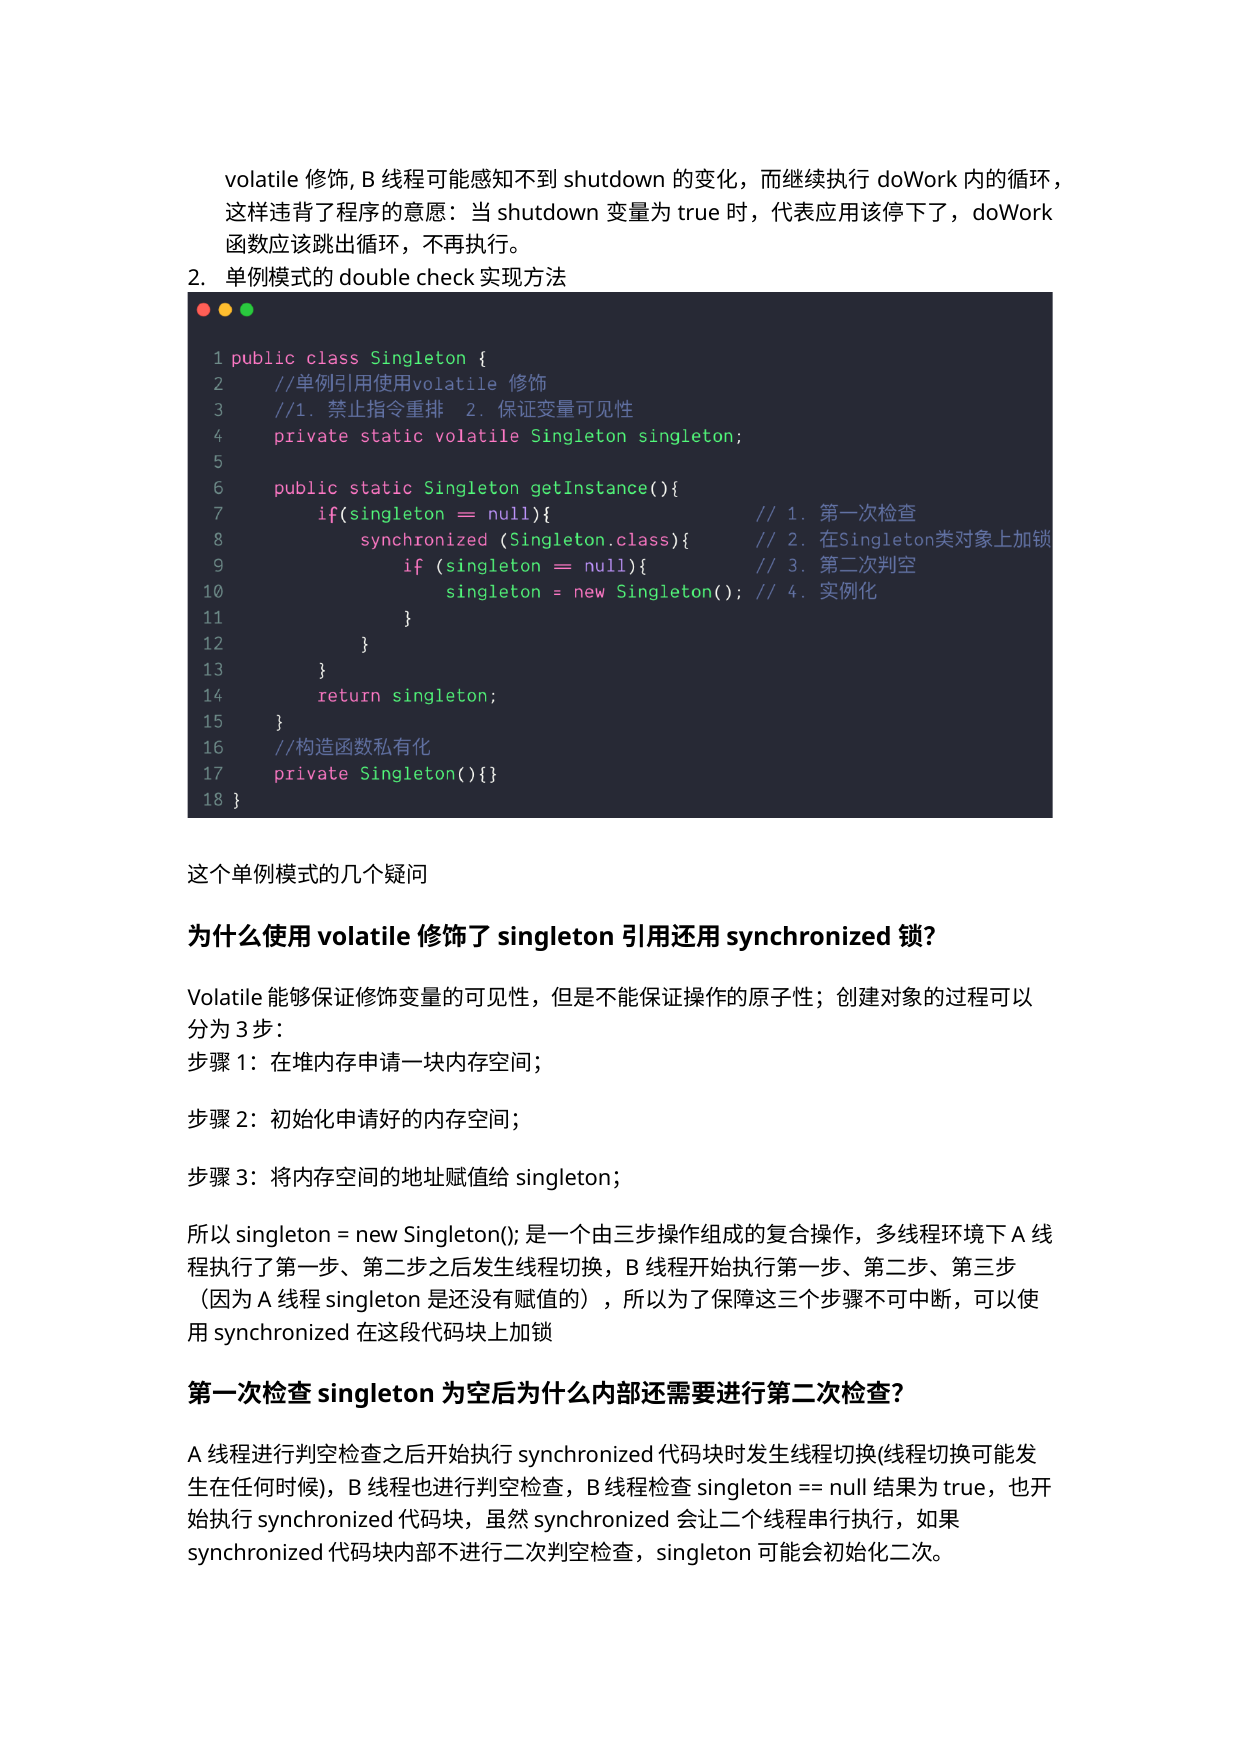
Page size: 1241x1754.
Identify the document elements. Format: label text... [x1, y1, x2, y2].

text 步骤1：在堆内存申请一块内存空间； [187, 1044, 1053, 1077]
text 为什么使用volatile 修饰了singleton 引用还用synchronized 锁？ [187, 902, 1053, 967]
text 步骤3：将内存空间的地址赋值给 singleton； [187, 1159, 1053, 1192]
list 单例模式的double check实现方法 [187, 259, 1053, 292]
text 步骤2：初始化申请好的内存空间； [187, 1102, 1053, 1134]
picture [187, 292, 1053, 818]
text A 线程进行判空检查之后开始执行synchronized代码块时发生线程切换(线程切换可能发生在任何时候)，B 线程也进行判空检查，B线程检查 singleton == null 结果为true，也开始执行synchronized代码块，虽然synchronized 会让二个线程串行执行，如果synchronized代码块内部不进行二次判空检查，singleton 可能会初始化二次。 [187, 1437, 1053, 1567]
text 第一次检查singleton 为空后为什么内部还需要进行第二次检查？ [187, 1359, 1053, 1424]
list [225, 162, 1053, 259]
text 这个单例模式的几个疑问 [187, 857, 1053, 889]
text Volatile能够保证修饰变量的可见性，但是不能保证操作的原子性；创建对象的过程可以分为3步： [187, 979, 1053, 1044]
text 所以singleton = new Singleton(); 是一个由三步操作组成的复合操作，多线程环境下A 线程执行了第一步、第二步之后发生线程切换，B 线程开始执行第一步、第二步、第三步（因为A 线程singleton 是还没有赋值的），所以为了保障这三个步骤不可中断，可以使用synchronized 在这段代码块上加锁 [187, 1217, 1053, 1347]
